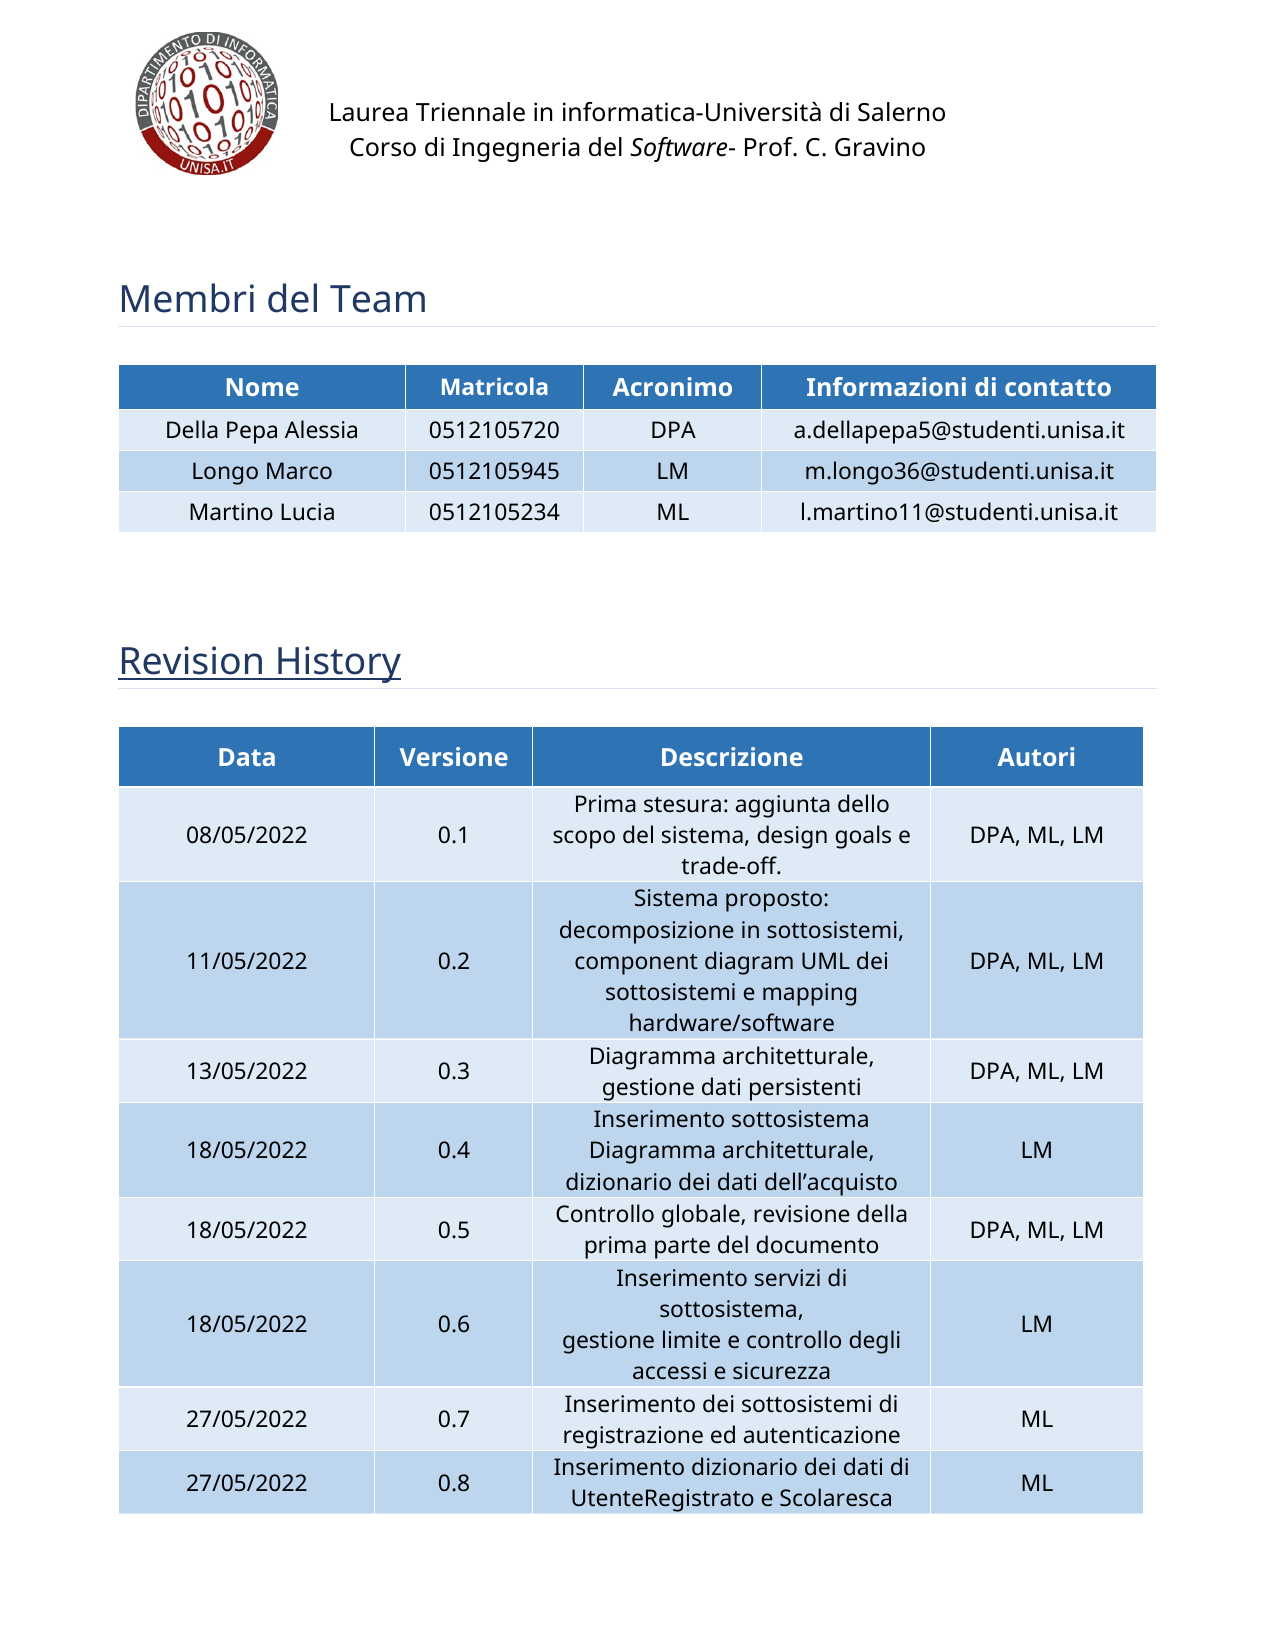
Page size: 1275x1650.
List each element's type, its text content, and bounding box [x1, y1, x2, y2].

table_cell Controllo globale, revisione della prima parte del documento [533, 1198, 930, 1260]
table_header Acronimo [584, 365, 761, 409]
table_cell 0.6 [375, 1261, 532, 1386]
table_cell 0.4 [375, 1103, 532, 1197]
table_cell Sistema proposto: decomposizione in sottosistemi, component diagram UML dei sottosistemi e mapping hardware/software [533, 882, 930, 1038]
table_header Nome [119, 365, 405, 409]
table_header Informazioni di contatto [762, 365, 1156, 409]
table_cell 18/05/2022 [119, 1261, 374, 1386]
table_cell 0.5 [375, 1198, 532, 1260]
table_cell Inserimento dizionario dei dati di UtenteRegistrato e Scolaresca [533, 1451, 930, 1513]
table_cell 0.7 [375, 1388, 532, 1450]
table_header Descrizione [533, 727, 930, 786]
table_cell ML [931, 1451, 1143, 1513]
table_cell Della Pepa Alessia [119, 410, 405, 450]
table_cell 27/05/2022 [119, 1451, 374, 1513]
table_cell Inserimento servizi di sottosistema, gestione limite e controllo degli accessi e sicurezza [533, 1261, 930, 1386]
table_cell 0512105945 [406, 451, 583, 491]
table_cell ML [584, 492, 761, 532]
table_header Versione [375, 727, 532, 786]
text Revision History [118, 634, 1157, 688]
table_header Matricola [406, 365, 583, 409]
picture [135, 32, 278, 175]
table_cell 08/05/2022 [119, 788, 374, 881]
table_cell l.martino11@studenti.unisa.it [762, 492, 1156, 532]
table_cell 0512105234 [406, 492, 583, 532]
table_cell 0512105720 [406, 410, 583, 450]
table_cell 0.1 [375, 788, 532, 881]
table_cell Martino Lucia [119, 492, 405, 532]
table_cell LM [931, 1261, 1143, 1386]
table_cell Prima stesura: aggiunta dello scopo del sistema, design goals e trade-off. [533, 788, 930, 881]
table_cell DPA, ML, LM [931, 788, 1143, 881]
table_cell DPA, ML, LM [931, 1198, 1143, 1260]
table_cell Diagramma architetturale, gestione dati persistenti [533, 1040, 930, 1102]
table_cell m.longo36@studenti.unisa.it [762, 451, 1156, 491]
table_cell ML [931, 1388, 1143, 1450]
table_cell DPA, ML, LM [931, 882, 1143, 1038]
table_cell 11/05/2022 [119, 882, 374, 1038]
table_cell 0.8 [375, 1451, 532, 1513]
table_cell a.dellapepa5@studenti.unisa.it [762, 410, 1156, 450]
table_cell Longo Marco [119, 451, 405, 491]
table_cell Inserimento dei sottosistemi di registrazione ed autenticazione [533, 1388, 930, 1450]
table_cell 27/05/2022 [119, 1388, 374, 1450]
text Membri del Team [118, 273, 1157, 326]
table_cell LM [931, 1103, 1143, 1197]
table_header Autori [931, 727, 1143, 786]
table_cell 18/05/2022 [119, 1198, 374, 1260]
table_cell 18/05/2022 [119, 1103, 374, 1197]
table_cell 0.3 [375, 1040, 532, 1102]
table_cell LM [584, 451, 761, 491]
table_cell DPA, ML, LM [931, 1040, 1143, 1102]
table_cell 0.2 [375, 882, 532, 1038]
table_header Data [119, 727, 374, 786]
table_cell 13/05/2022 [119, 1040, 374, 1102]
table_cell Inserimento sottosistema Diagramma architetturale, dizionario dei dati dell’acquisto [533, 1103, 930, 1197]
table_cell DPA [584, 410, 761, 450]
